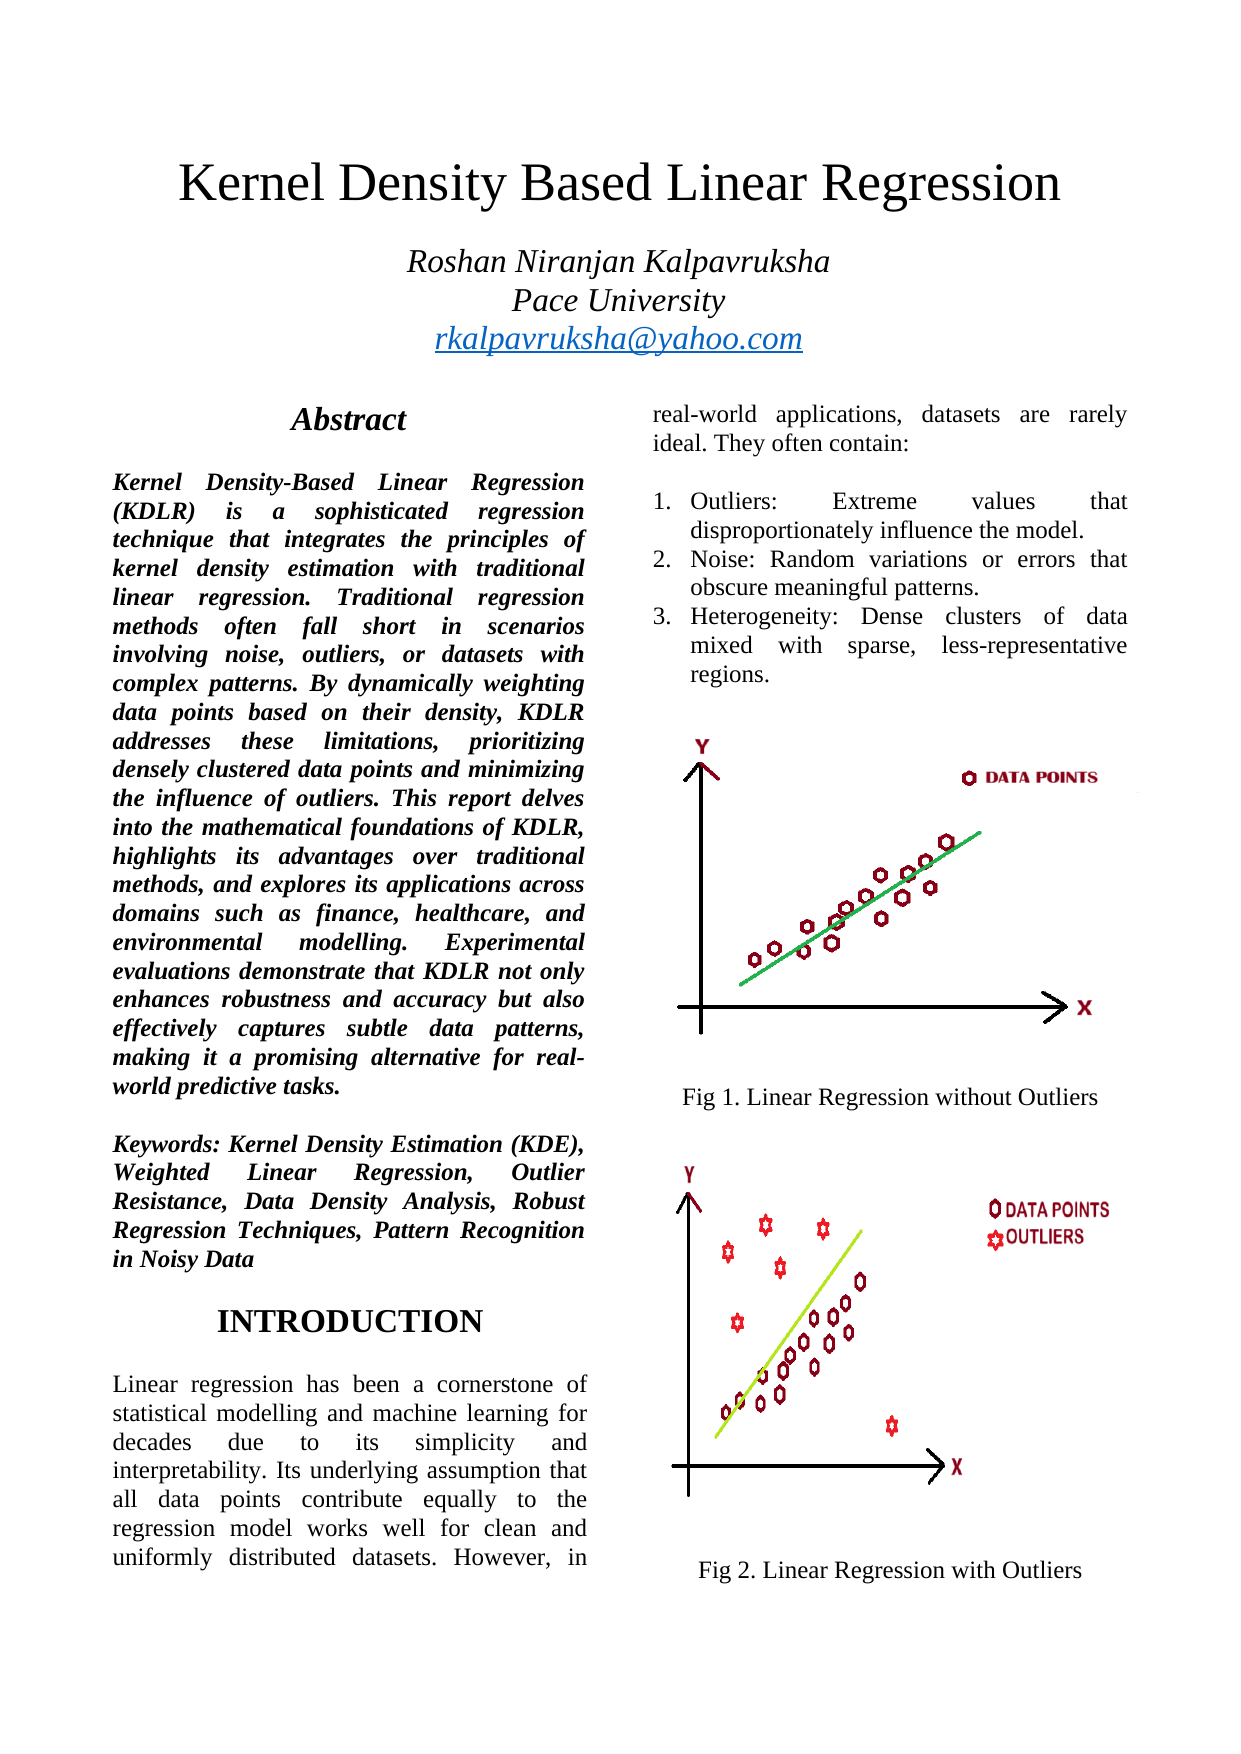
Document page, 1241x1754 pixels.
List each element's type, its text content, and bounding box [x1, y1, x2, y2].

list Outliers: Extreme values that disproportionately influence the model. [653, 486, 1128, 544]
text Kernel Density-Based Linear Regression (KDLR) is a sophisticated regression technique that integrates the principles of kernel density estimation with traditional linear regression. Traditional regression methods often fall short in scenarios involving noise, outliers, or datasets with complex patterns. By dynamically weighting data points based on their density, KDLR addresses these limitations, prioritizing densely clustered data points and minimizing the influence of outliers. This report delves into the mathematical foundations of KDLR, highlights its advantages over traditional methods, and explores its applications across domains such as finance, healthcare, and environmental modelling. Experimental evaluations demonstrate that KDLR not only enhances robustness and accuracy but also effectively captures subtle data patterns, making it a promising alternative for real-world predictive tasks. [112, 467, 588, 1099]
list Noise: Random variations or errors that obscure meaningful patterns. [653, 544, 1128, 601]
text Kernel Density Based Linear Regression [112, 150, 1128, 212]
text Fig 1. Linear Regression without Outliers [653, 1082, 1128, 1111]
picture [652, 1140, 1128, 1527]
text Fig 2. Linear Regression with Outliers [653, 1555, 1128, 1584]
text rkalpavruksha@yahoo.com [112, 318, 1128, 356]
text Linear regression has been a cornerstone of statistical modelling and machine learning for decades due to its simplicity and interpretability. Its underlying assumption that all data points contribute equally to the regression model works well for clean and uniformly distributed datasets. However, in real-world applications, datasets are rarely ideal. They often contain: [112, 1369, 588, 1570]
text Keywords: Kernel Density Estimation (KDE), Weighted Linear Regression, Outlier Resistance, Data Density Analysis, Robust Regression Techniques, Pattern Recognition in Noisy Data [112, 1129, 588, 1272]
list Heterogeneity: Dense clusters of data mixed with sparse, less-representative regions. [653, 601, 1128, 687]
text Linear regression has been a cornerstone of statistical modelling and machine learning for decades due to its simplicity and interpretability. Its underlying assumption that all data points contribute equally to the regression model works well for clean and uniformly distributed datasets. However, in real-world applications, datasets are rarely ideal. They often contain: [653, 399, 1128, 457]
text Pace University [112, 280, 1128, 318]
text INTRODUCTION [112, 1302, 588, 1340]
text Roshan Niranjan Kalpavruksha [112, 241, 1128, 280]
text Abstract [112, 399, 588, 438]
picture [652, 716, 1139, 1053]
